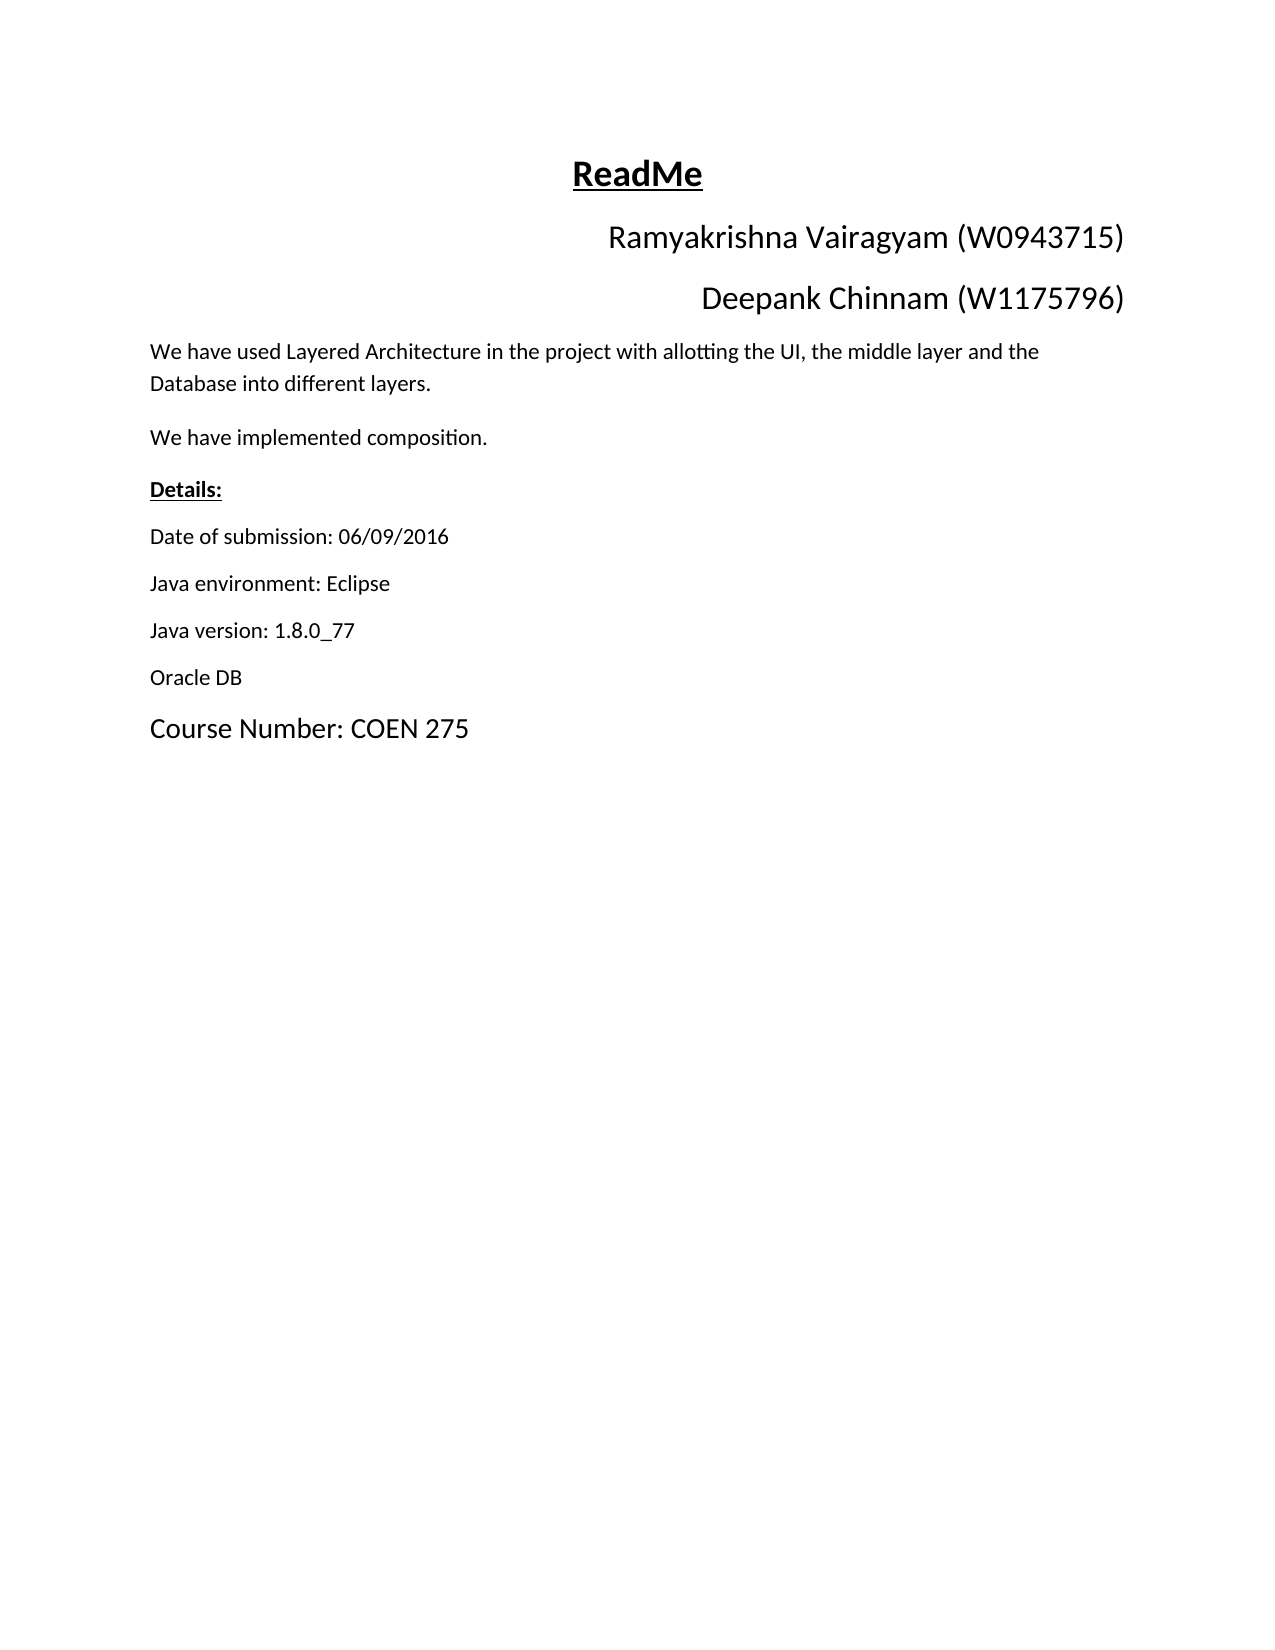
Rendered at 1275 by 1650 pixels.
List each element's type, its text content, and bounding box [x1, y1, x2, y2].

text Java version: 1.8.0_77 [150, 616, 1125, 644]
text We have implemented composition. [150, 423, 1125, 451]
text Oracle DB [150, 663, 1125, 691]
text ReadMe [150, 150, 1125, 196]
text Course Number: COEN 275 [150, 710, 1125, 746]
text Date of submission: 06/09/2016 [150, 522, 1125, 551]
text Java environment: Eclipse [150, 569, 1125, 597]
text We have used Layered Architecture in the project with allotting the UI, the middle layer and the Database into different layers. [150, 337, 1125, 398]
text Details: [150, 476, 1125, 504]
text Deepank Chinnam (W1175796) [150, 277, 1125, 317]
text Ramyakrishna Vairagyam (W0943715) [150, 216, 1125, 257]
